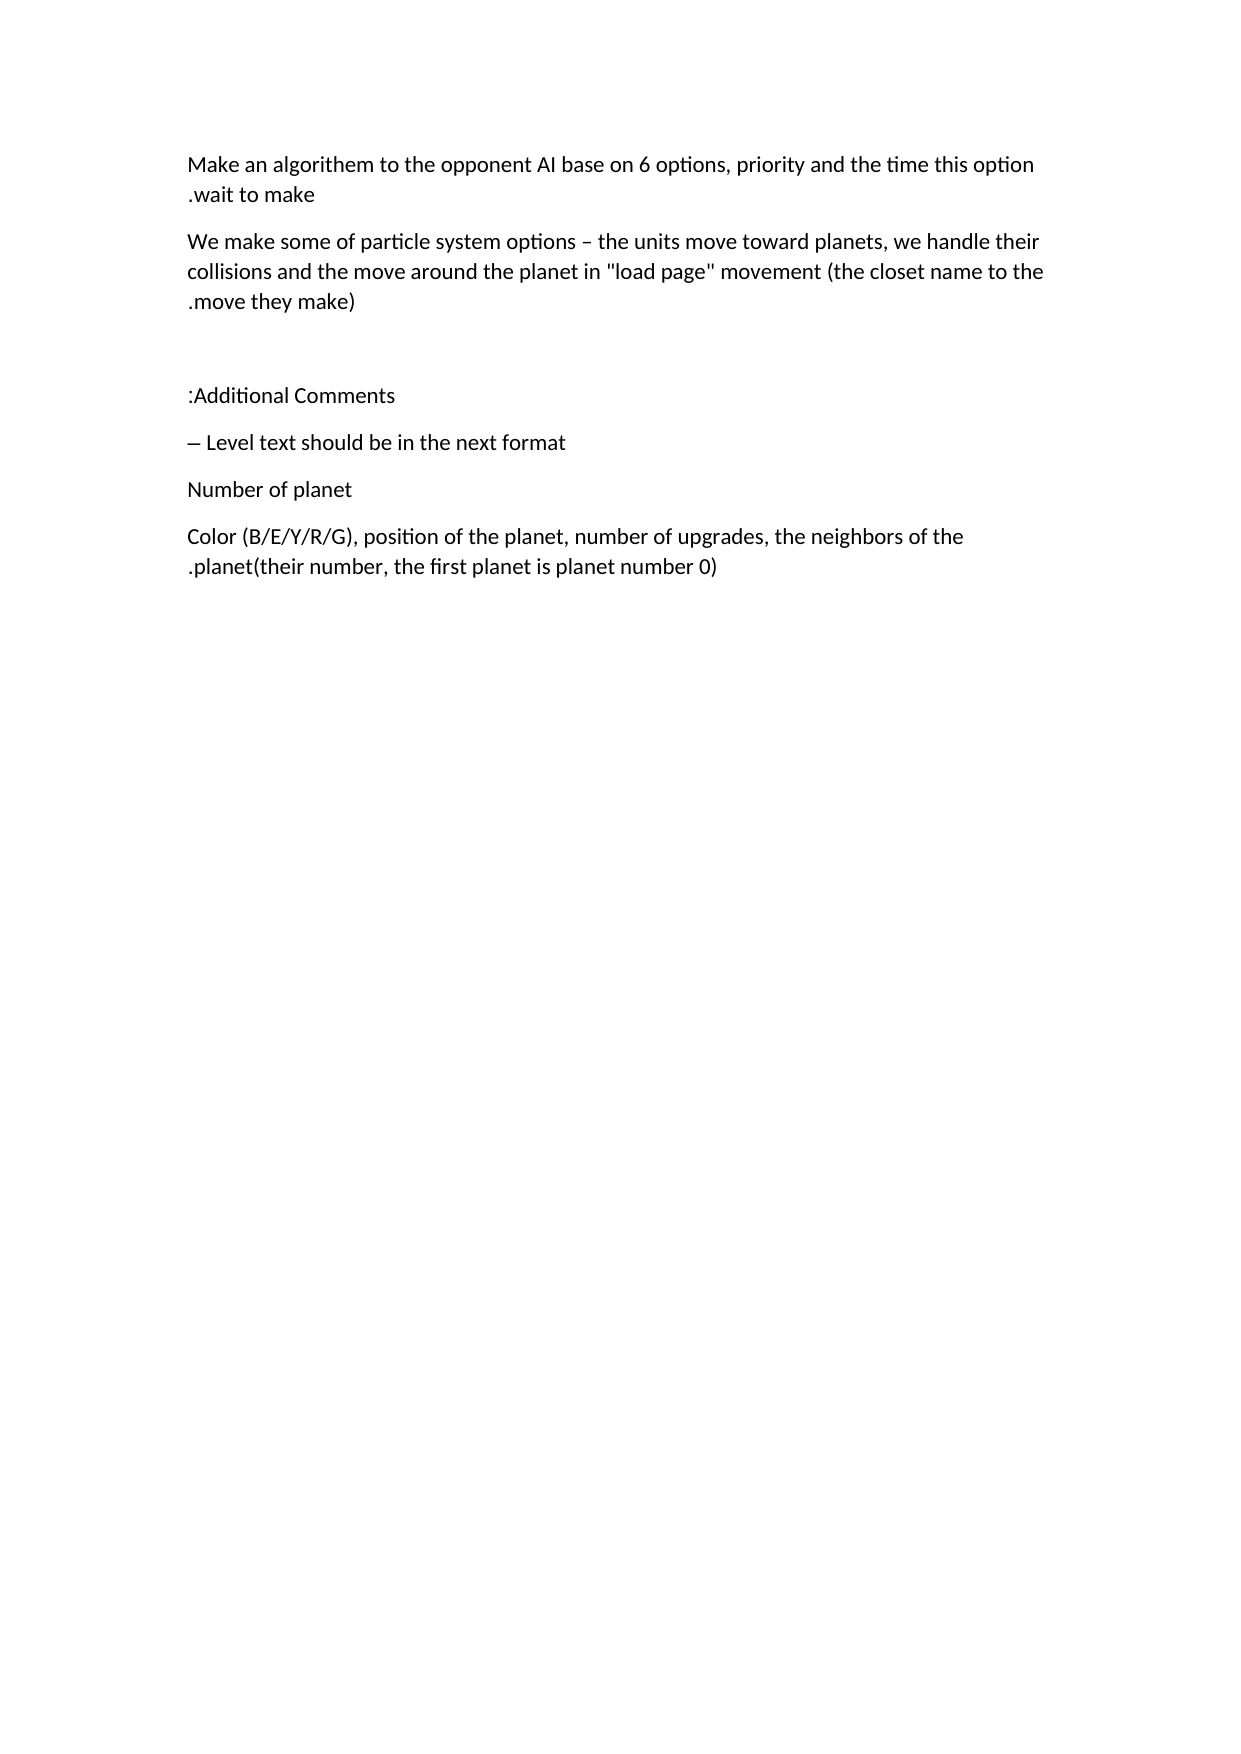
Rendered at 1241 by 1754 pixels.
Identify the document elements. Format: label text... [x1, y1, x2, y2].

text Make an algorithem to the opponent AI base on 6 options, priority and the time this option wait to make. [187, 150, 1053, 208]
text Color (B/E/Y/R/G), position of the planet, number of upgrades, the neighbors of the planet(their number, the first planet is planet number 0). [187, 522, 1053, 580]
text Level text should be in the next format – [187, 428, 1053, 456]
text Number of planet [187, 475, 1053, 503]
text We make some of particle system options – the units move toward planets, we handle their collisions and the move around the planet in "load page" movement (the closet name to the move they make). [187, 227, 1053, 316]
text Additional Comments: [187, 381, 1053, 409]
